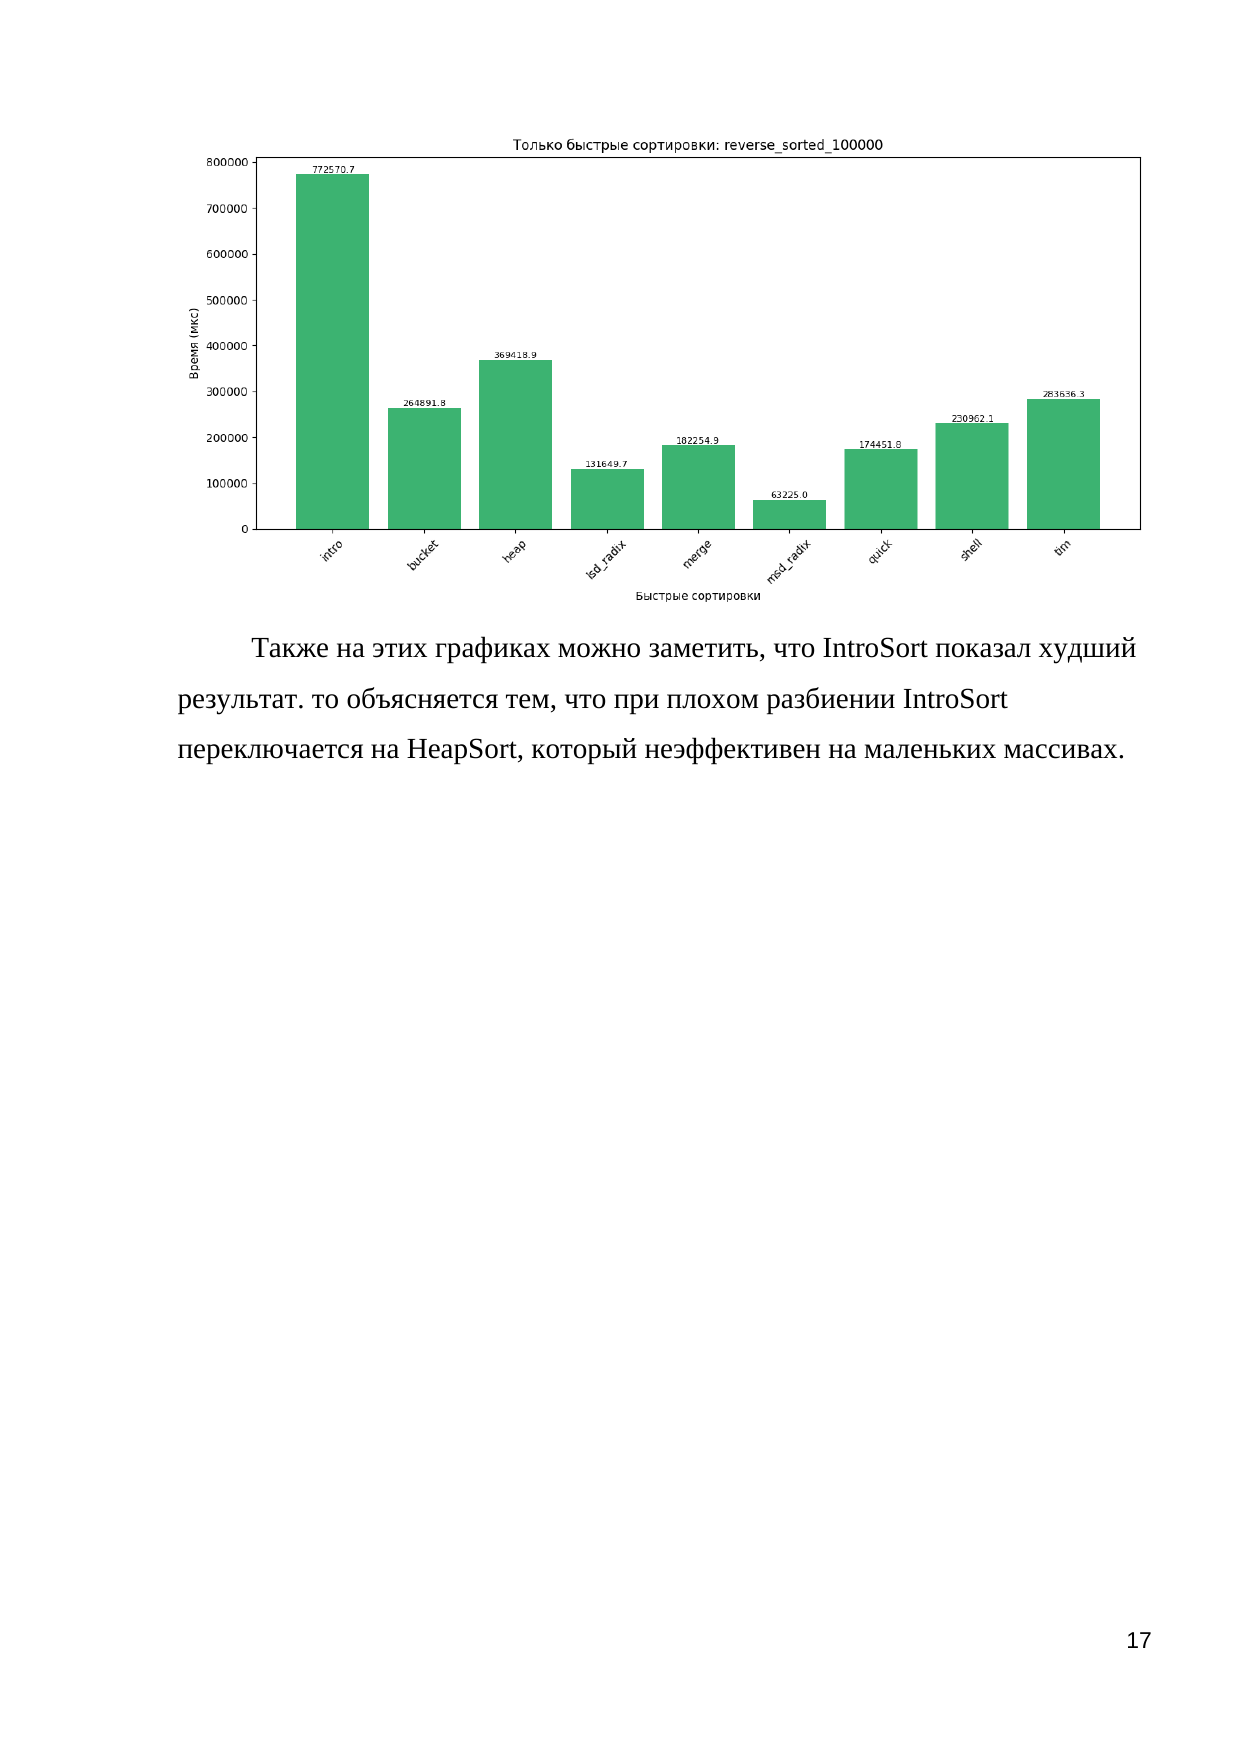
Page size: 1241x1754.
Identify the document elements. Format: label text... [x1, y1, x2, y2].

picture [177, 126, 1152, 614]
text Также на этих графиках можно заметить, что IntroSort показал худший результат. то объясняется тем, что при плохом разбиении IntroSort переключается на HeapSort, который неэффективен на маленьких массивах. [177, 631, 1152, 765]
